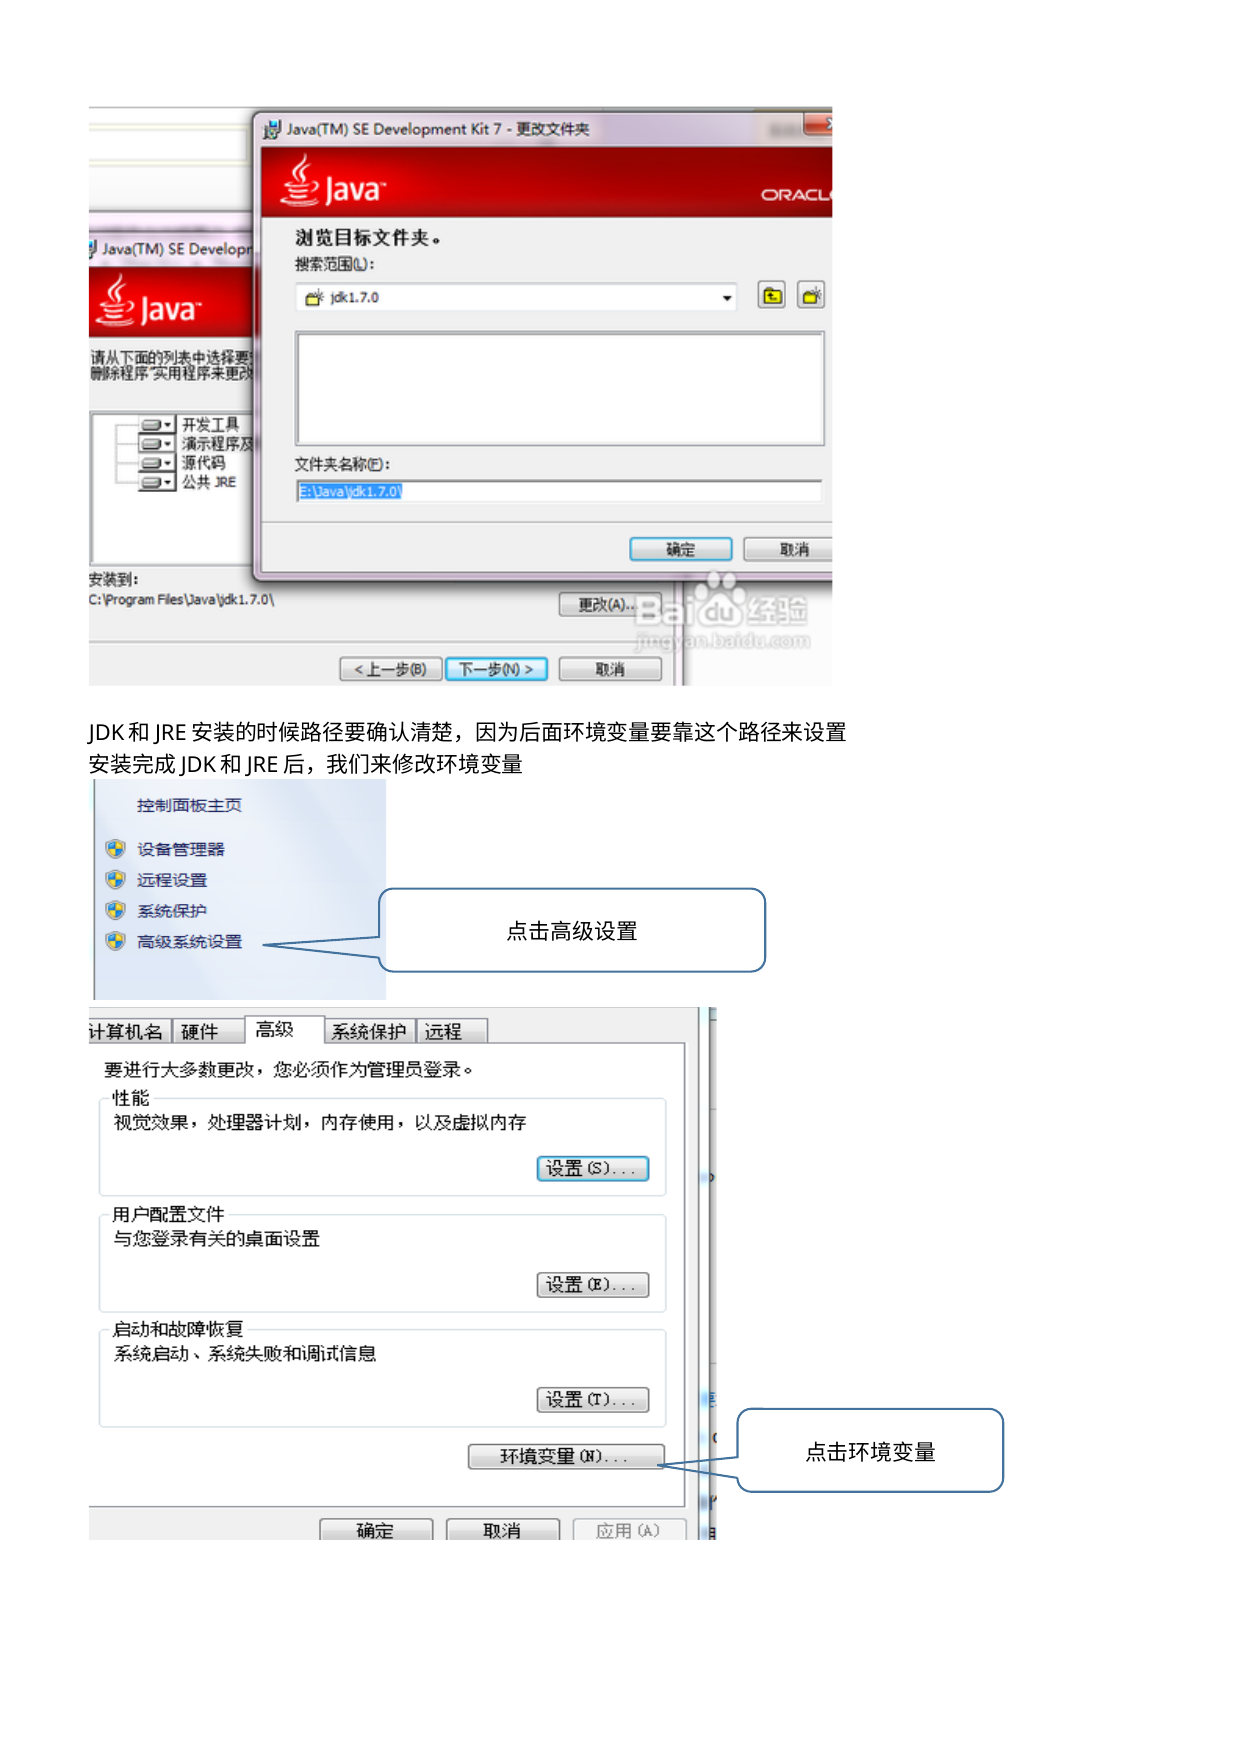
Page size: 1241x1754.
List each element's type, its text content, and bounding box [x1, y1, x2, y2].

text 安装完成JDK和JRE后，我们来修改环境变量 [89, 747, 1152, 779]
picture [88, 1007, 717, 1540]
picture [88, 97, 833, 697]
picture [88, 779, 395, 1000]
picture [282, 890, 395, 970]
picture [670, 1461, 717, 1473]
text JDK和JRE安装的时候路径要确认清楚，因为后面环境变量要靠这个路径来设置 [89, 714, 1152, 747]
